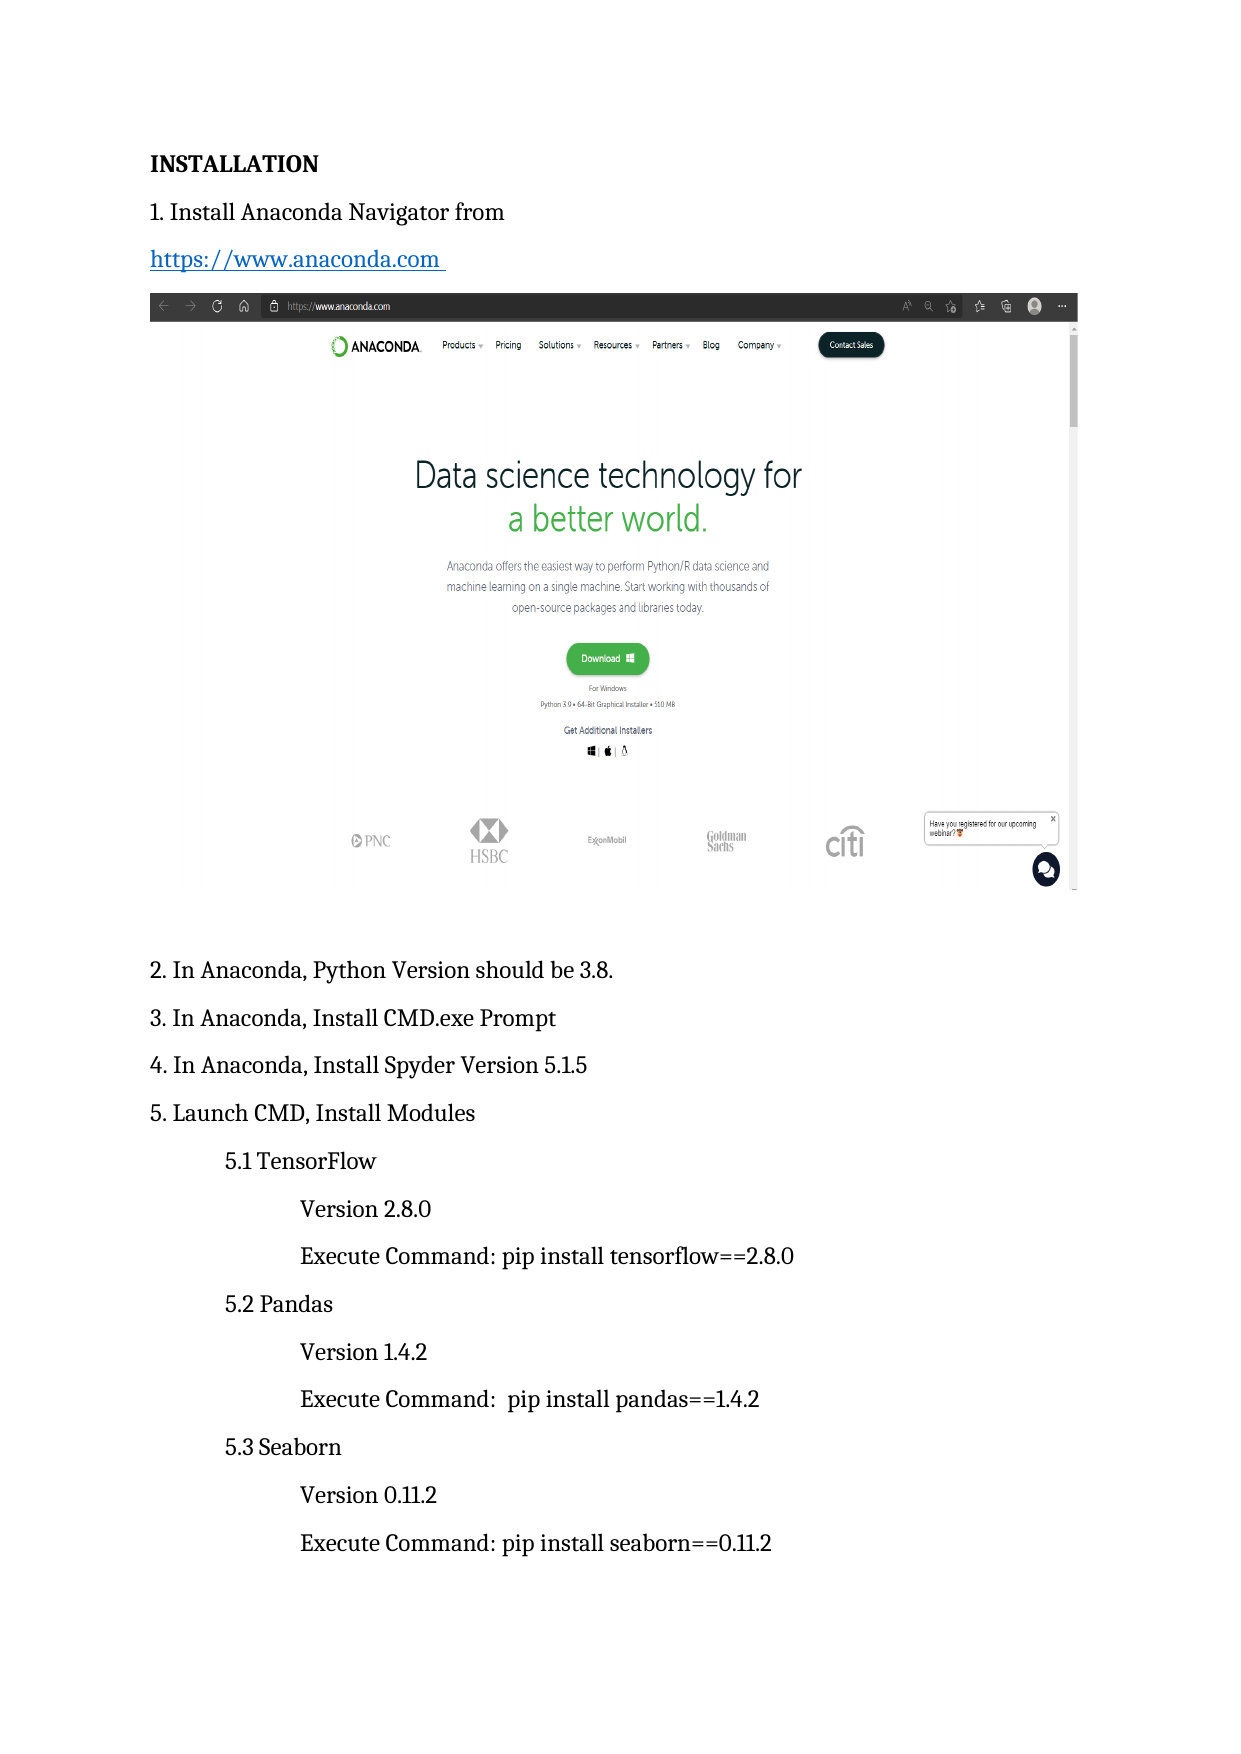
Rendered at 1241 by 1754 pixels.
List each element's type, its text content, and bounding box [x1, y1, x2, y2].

text Execute Command: pip install seaborn==0.11.2 [150, 1528, 1090, 1557]
text INSTALLATION [150, 150, 1090, 179]
text Version 2.8.0 [150, 1194, 1090, 1223]
text Execute Command: pip install pandas==1.4.2 [150, 1385, 1090, 1414]
text Version 1.4.2 [150, 1338, 1090, 1366]
text 2. In Anaconda, Python Version should be 3.8. [150, 956, 1090, 985]
text Execute Command: pip install tensorflow==2.8.0 [150, 1242, 1090, 1271]
text 4. In Anaconda, Install Spyder Version 5.1.5 [150, 1051, 1090, 1080]
text 1. Install Anaconda Navigator from [150, 198, 1090, 226]
text Version 0.11.2 [150, 1481, 1090, 1509]
text 5.2 Pandas [150, 1290, 1090, 1319]
text https://www.anaconda.com [150, 245, 1090, 274]
text 5.1 TensorFlow [150, 1147, 1090, 1176]
text 5. Launch CMD, Install Modules [150, 1099, 1090, 1128]
picture [150, 293, 1078, 890]
text 3. In Anaconda, Install CMD.exe Prompt [150, 1004, 1090, 1032]
text 5.3 Seaborn [150, 1433, 1090, 1462]
